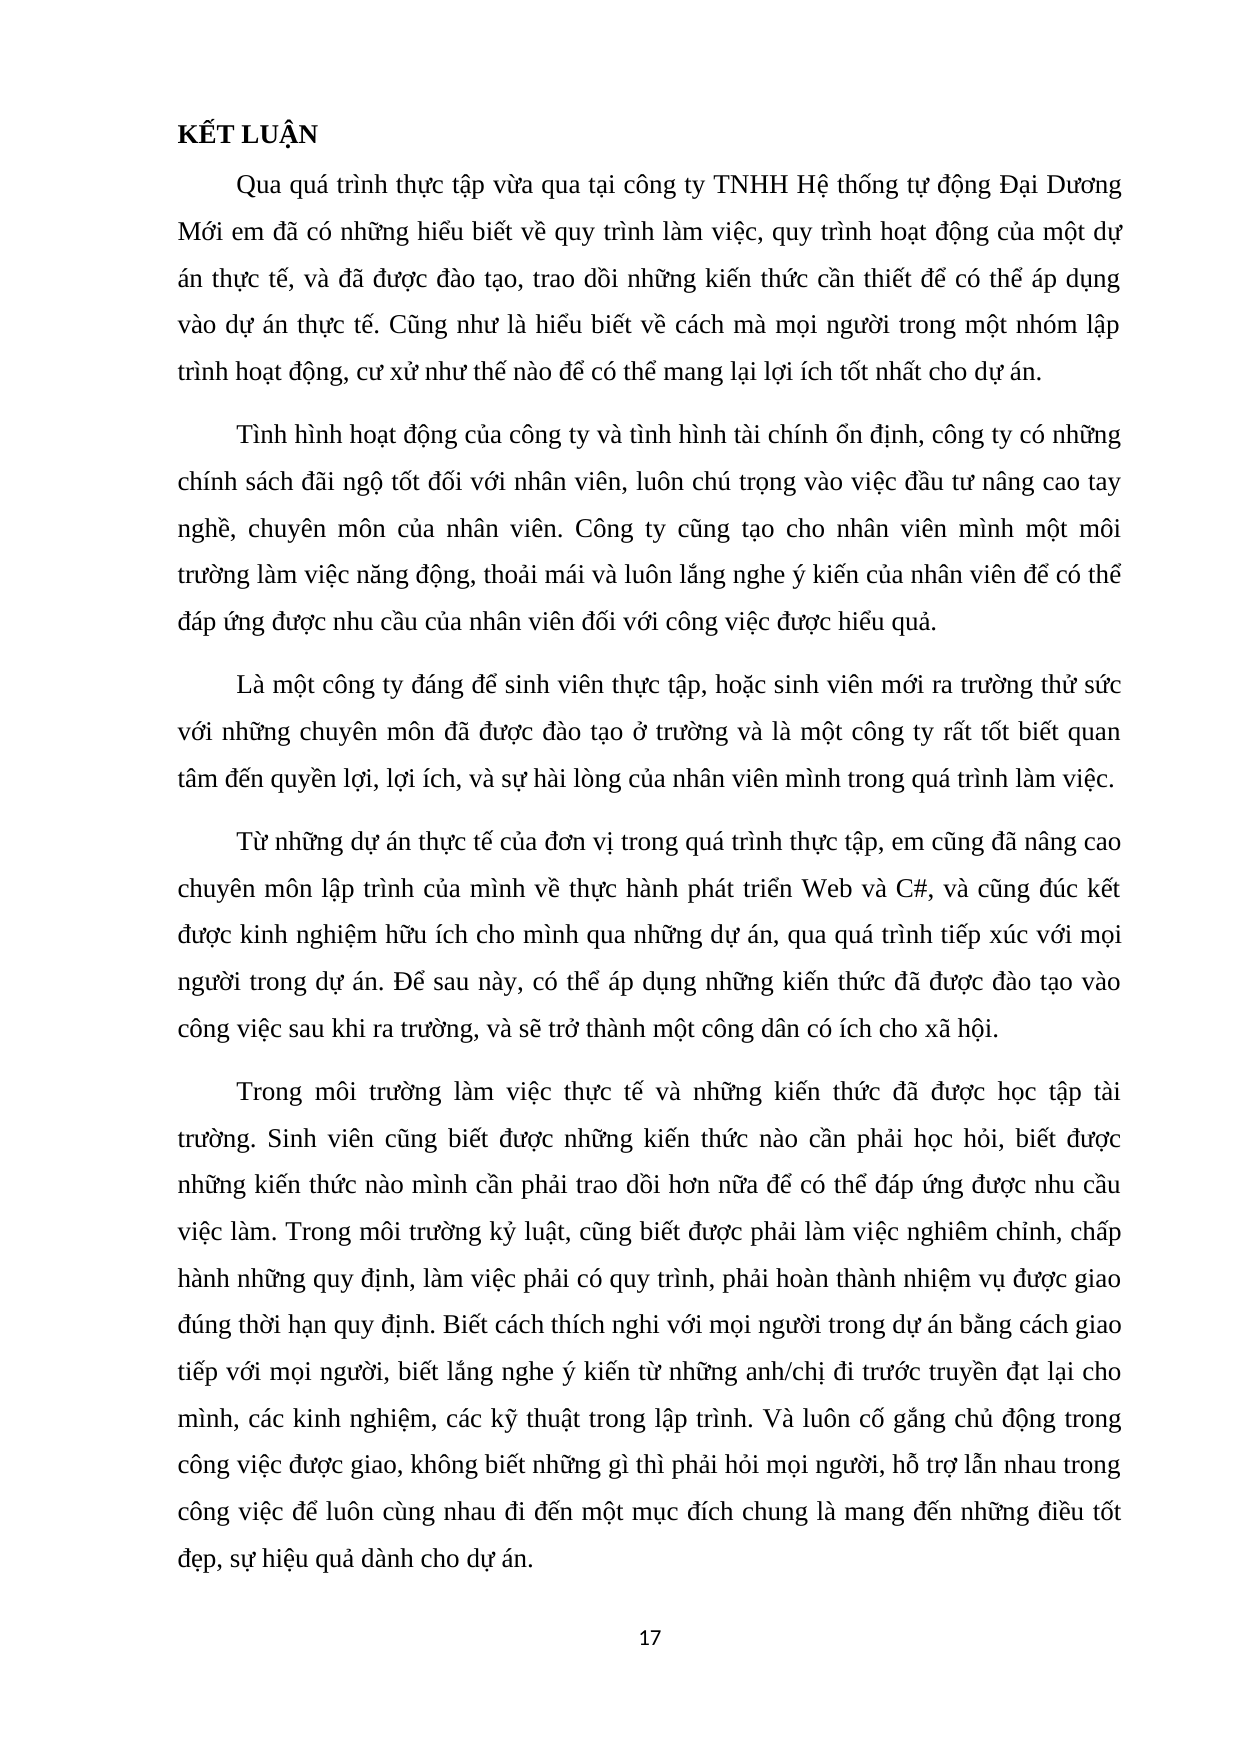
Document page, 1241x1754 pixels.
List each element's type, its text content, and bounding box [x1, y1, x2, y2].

text Trong môi trường làm việc thực tế và những kiến thức đã được học tập tài trường. Sinh viên cũng biết được những kiến thức nào cần phải học hỏi, biết được những kiến thức nào mình cần phải trao dồi hơn nữa để có thể đáp ứng được nhu cầu việc làm. Trong môi trường kỷ luật, cũng biết được phải làm việc nghiêm chỉnh, chấp hành những quy định, làm việc phải có quy trình, phải hoàn thành nhiệm vụ được giao đúng thời hạn quy định. Biết cách thích nghi với mọi người trong dự án bằng cách giao tiếp với mọi người, biết lắng nghe ý kiến từ những anh/chị đi trước truyền đạt lại cho mình, các kinh nghiệm, các kỹ thuật trong lập trình. Và luôn cố gắng chủ động trong công việc được giao, không biết những gì thì phải hỏi mọi người, hỗ trợ lẫn nhau trong công việc để luôn cùng nhau đi đến một mục đích chung là mang đến những điều tốt đẹp, sự hiệu quả dành cho dự án. [177, 1075, 1122, 1573]
text KẾT LUẬN [177, 118, 1122, 149]
text Là một công ty đáng để sinh viên thực tập, hoặc sinh viên mới ra trường thử sức với những chuyên môn đã được đào tạo ở trường và là một công ty rất tốt biết quan tâm đến quyền lợi, lợi ích, và sự hài lòng của nhân viên mình trong quá trình làm việc. [177, 668, 1122, 793]
text Từ những dự án thực tế của đơn vị trong quá trình thực tập, em cũng đã nâng cao chuyên môn lập trình của mình về thực hành phát triển Web và C#, và cũng đúc kết được kinh nghiệm hữu ích cho mình qua những dự án, qua quá trình tiếp xúc với mọi người trong dự án. Để sau này, có thể áp dụng những kiến thức đã được đào tạo vào công việc sau khi ra trường, và sẽ trở thành một công dân có ích cho xã hội. [177, 825, 1122, 1043]
text Qua quá trình thực tập vừa qua tại công ty TNHH Hệ thống tự động Đại Dương Mới em đã có những hiểu biết về quy trình làm việc, quy trình hoạt động của một dự án thực tế, và đã được đào tạo, trao dồi những kiến thức cần thiết để có thể áp dụng vào dự án thực tế. Cũng như là hiểu biết về cách mà mọi người trong một nhóm lập trình hoạt động, cư xử như thế nào để có thể mang lại lợi ích tốt nhất cho dự án. [177, 168, 1122, 386]
text Tình hình hoạt động của công ty và tình hình tài chính ổn định, công ty có những chính sách đãi ngộ tốt đối với nhân viên, luôn chú trọng vào việc đầu tư nâng cao tay nghề, chuyên môn của nhân viên. Công ty cũng tạo cho nhân viên mình một môi trường làm việc năng động, thoải mái và luôn lắng nghe ý kiến của nhân viên để có thể đáp ứng được nhu cầu của nhân viên đối với công việc được hiểu quả. [177, 418, 1122, 636]
